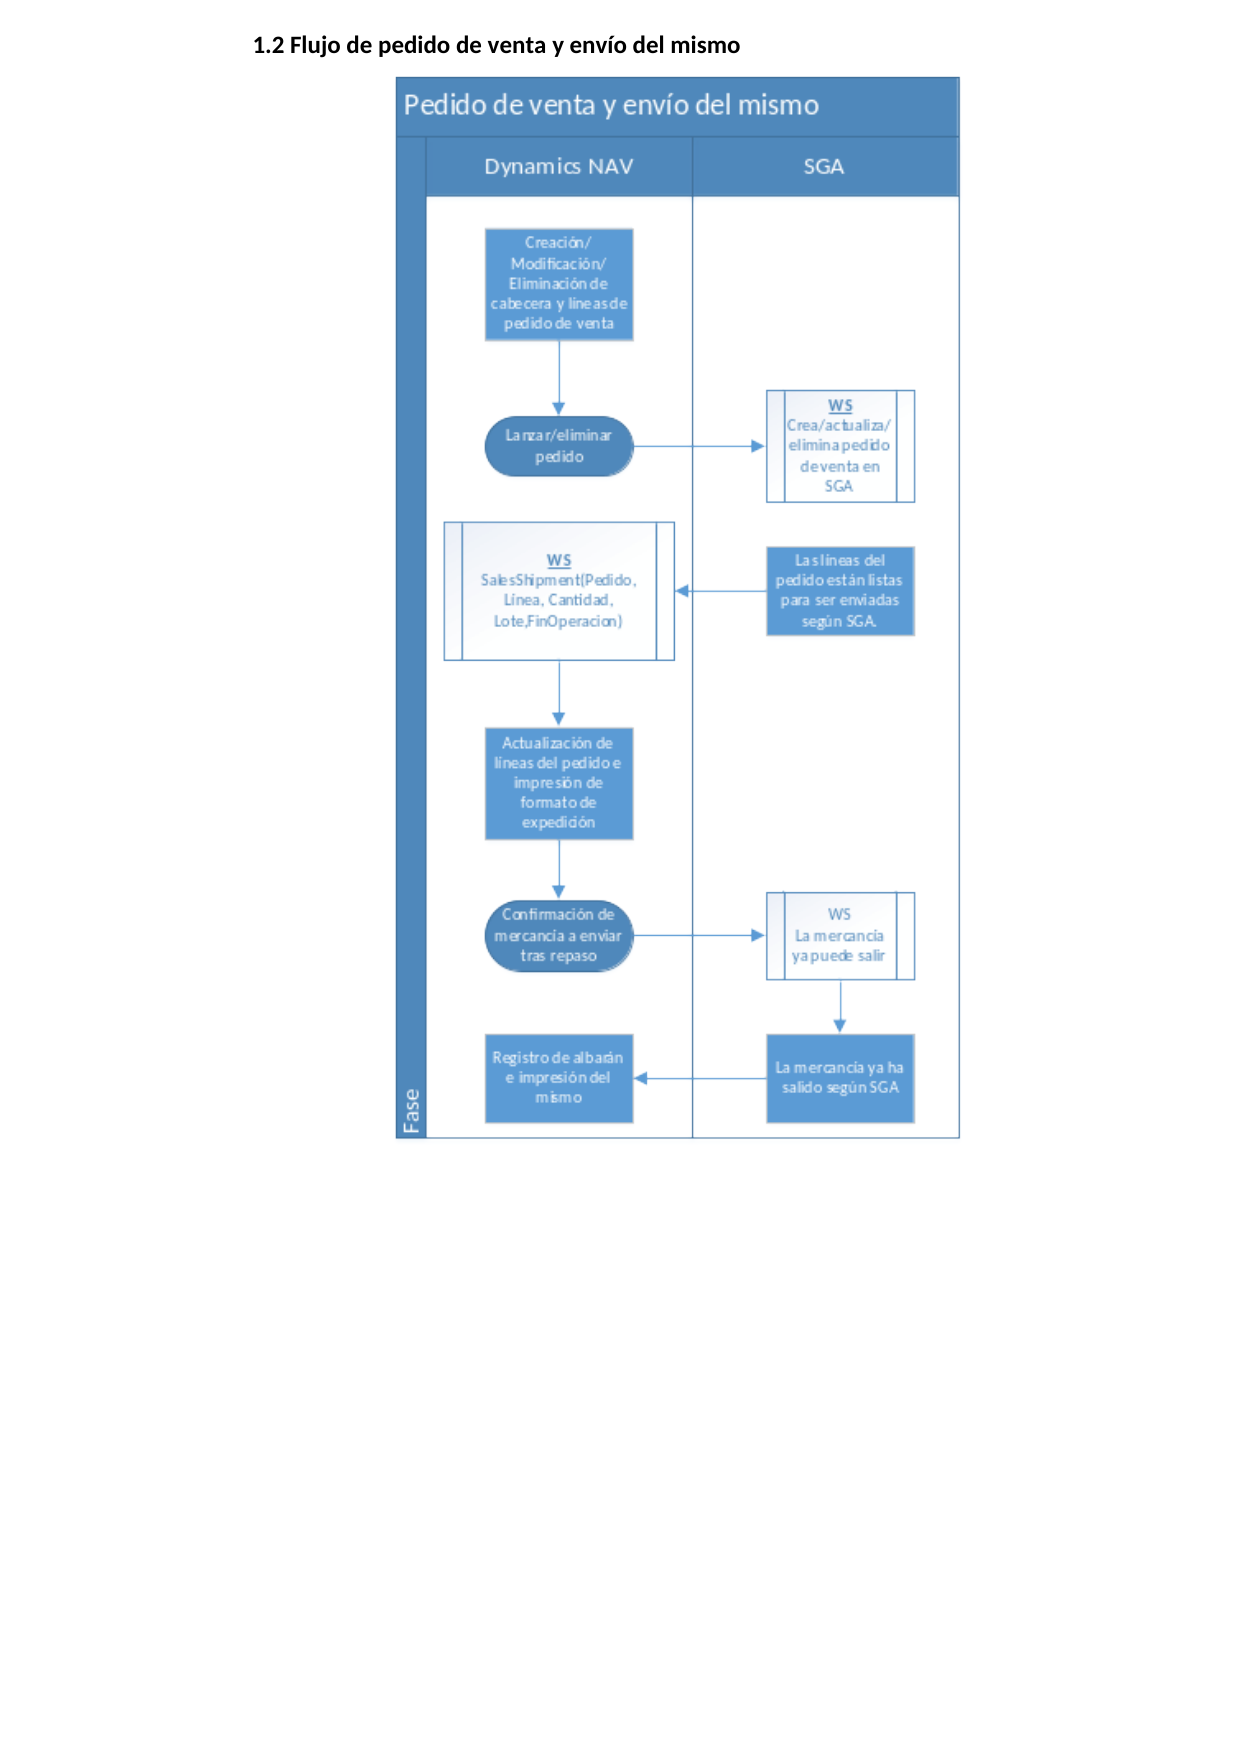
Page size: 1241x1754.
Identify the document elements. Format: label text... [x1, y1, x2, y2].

text Flujo de pedido de venta y envío del mismo [252, 29, 1063, 60]
